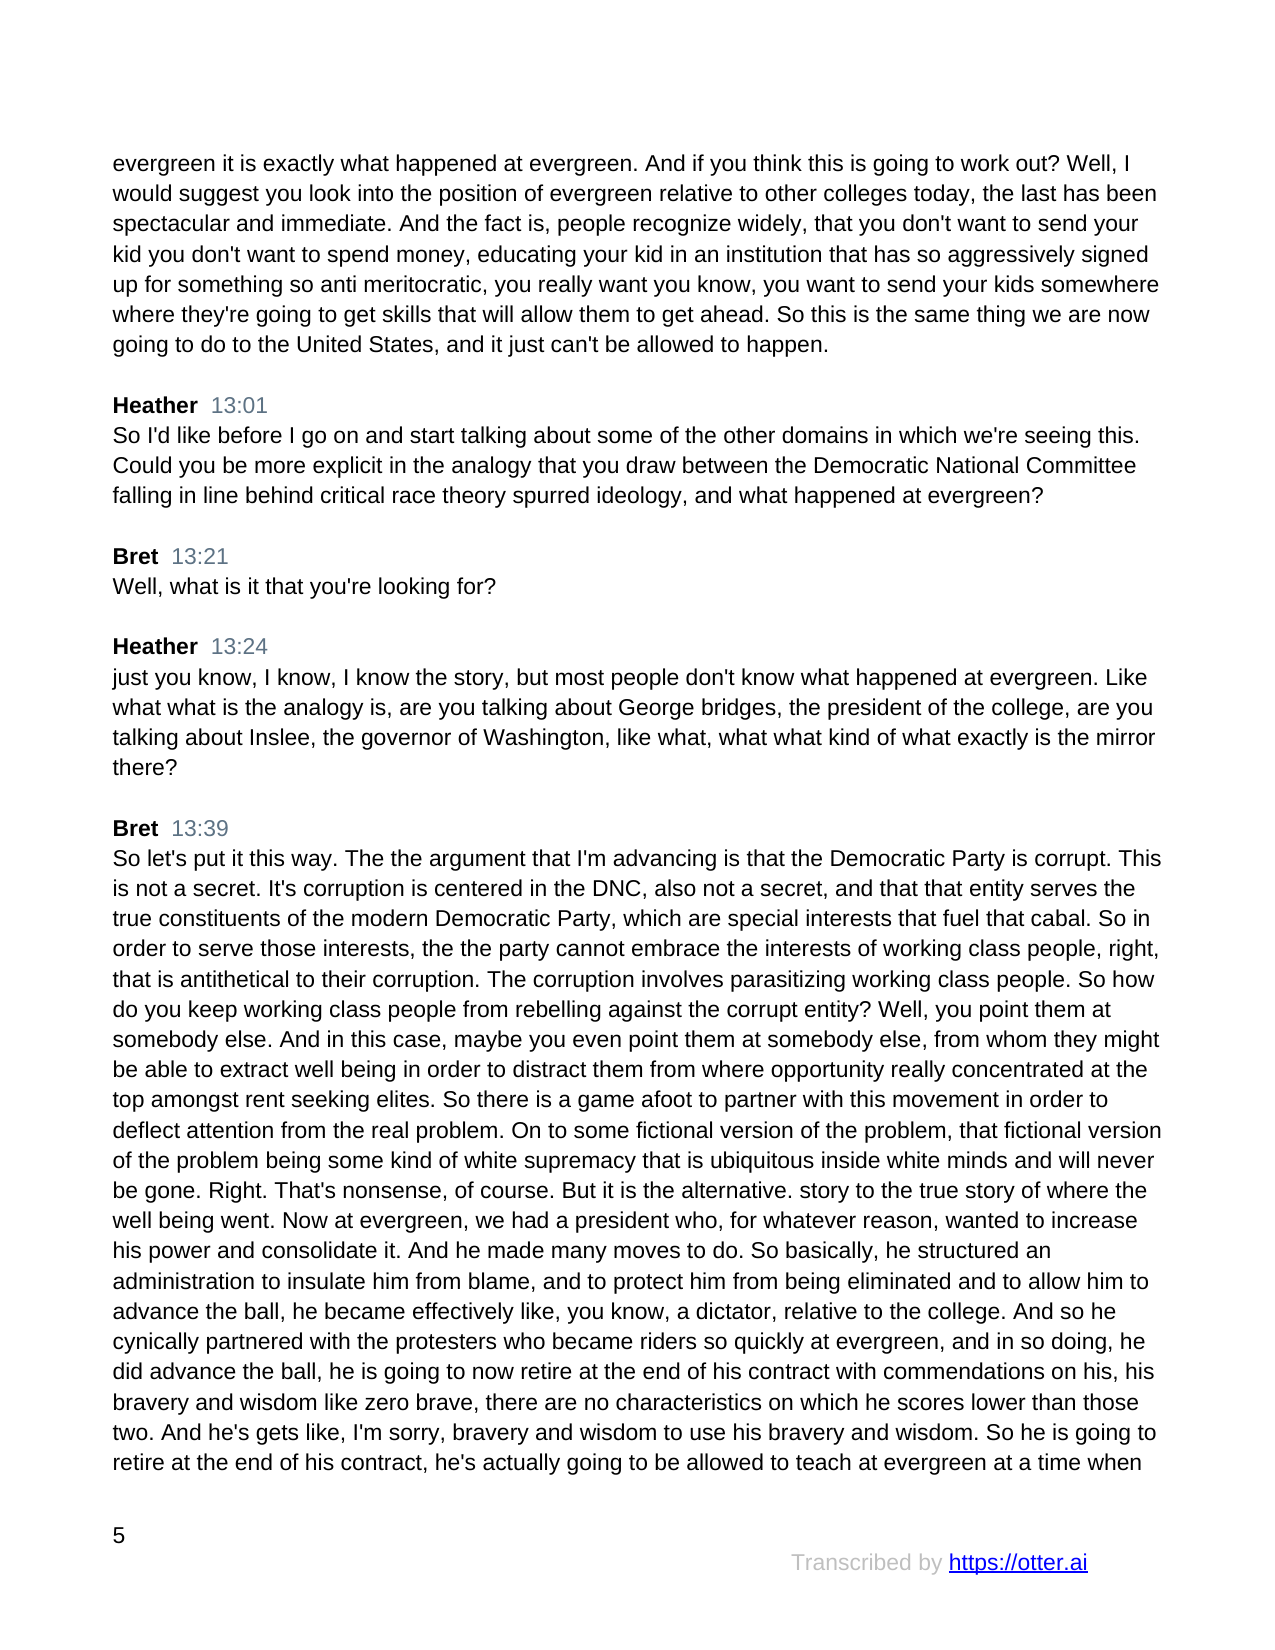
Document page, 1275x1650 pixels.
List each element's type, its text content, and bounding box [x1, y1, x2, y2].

text Heather 13:24 [112, 633, 1162, 660]
text Bret 13:39 [112, 814, 1162, 841]
text Bret 13:21 [112, 543, 1162, 569]
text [112, 845, 1162, 1475]
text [112, 150, 1162, 358]
text Heather 13:01 [112, 392, 1162, 418]
text just you know, I know, I know the story, but most people don't know what happened at evergreen. Like what what is the analogy is, are you talking about George bridges, the president of the college, are you talking about Inslee, the governor of Washington, like what, what what kind of what exactly is the mirror there? [112, 663, 1162, 781]
text Well, what is it that you're looking for? [112, 573, 1162, 599]
text So I'd like before I go on and start talking about some of the other domains in which we're seeing this. Could you be more explicit in the analogy that you draw between the Democratic National Committee falling in line behind critical race theory spurred ideology, and what happened at evergreen? [112, 422, 1162, 509]
